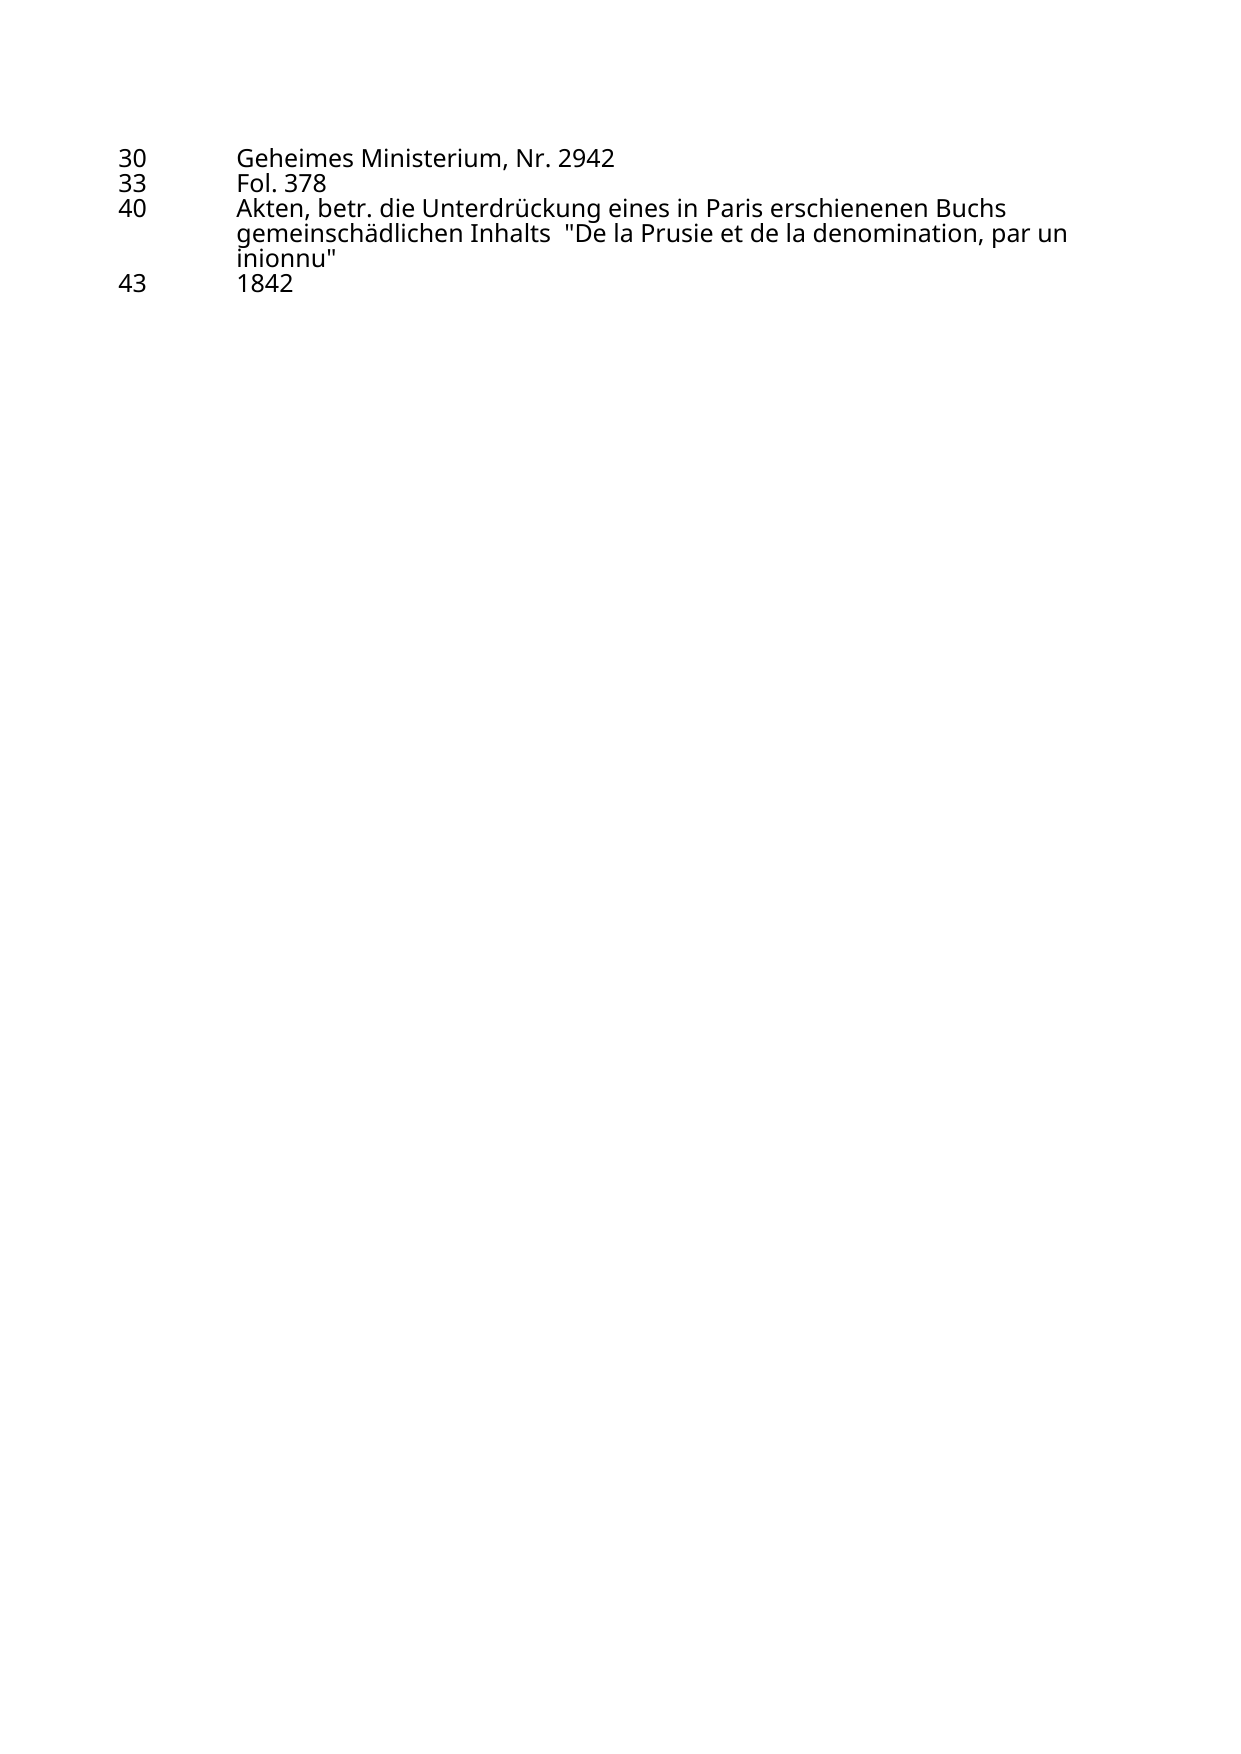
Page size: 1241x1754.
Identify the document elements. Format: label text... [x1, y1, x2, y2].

text 43 1842 [118, 273, 1122, 298]
text 40 Akten, betr. die Unterdrückung eines in o[Paris]o erschienenen s[Buchs gemeinschädlichen Inhalts]s t[<2{Buch}> "1{De la Prusie et de la denomination, par un inionnu}"]t [118, 198, 1122, 273]
text 33 Fol. 378 [118, 173, 1122, 198]
text 30 Geheimes Ministerium, Nr. 2942 [118, 148, 1122, 173]
